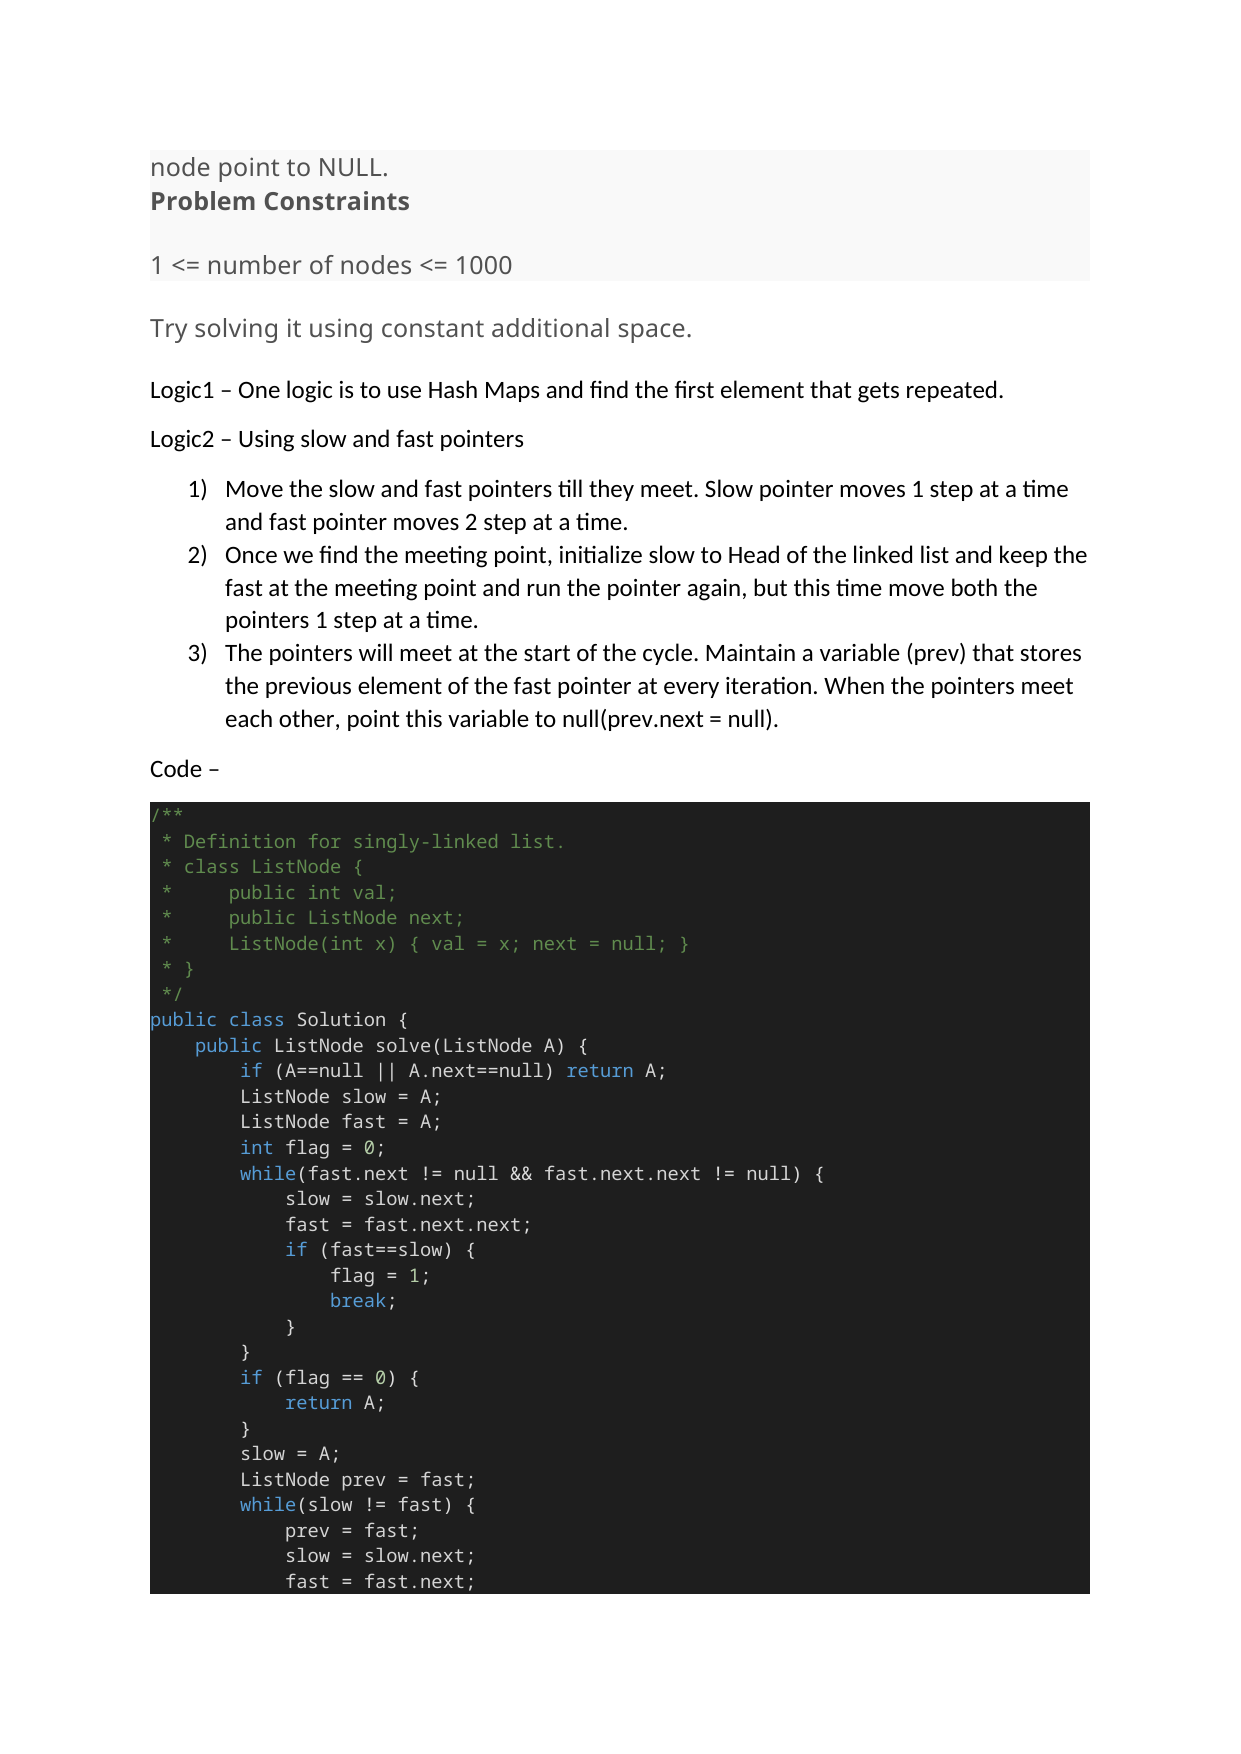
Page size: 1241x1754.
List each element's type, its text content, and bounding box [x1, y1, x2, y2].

text if (flag == 0) { [150, 1364, 1090, 1389]
list The pointers will meet at the start of the cycle. Maintain a variable (prev) that stores the previous element of the fast pointer at every iteration. When the pointers meet each other, point this variable to null(prev.next = null). [187, 637, 1090, 734]
text fast = fast.next.next; [150, 1211, 1090, 1236]
text * Definition for singly-linked list. [150, 828, 1090, 853]
text fast = fast.next; [150, 1568, 1090, 1594]
text prev = fast; [150, 1517, 1090, 1543]
text /** [150, 802, 1090, 828]
list Once we find the meeting point, initialize slow to Head of the linked list and keep the fast at the meeting point and run the pointer again, but this time move both the pointers 1 step at a time. [187, 539, 1090, 635]
text if (A==null || A.next==null) return A; [150, 1058, 1090, 1083]
text */ [150, 981, 1090, 1007]
text public class Solution { [150, 1007, 1090, 1032]
text } [150, 1313, 1090, 1338]
text ListNode slow = A; [150, 1083, 1090, 1109]
text 1 <= number of nodes <= 1000 [150, 247, 1090, 281]
text if (fast==slow) { [150, 1236, 1090, 1262]
text int flag = 0; [150, 1134, 1090, 1160]
text slow = slow.next; [150, 1185, 1090, 1211]
text flag = 1; [150, 1262, 1090, 1287]
text slow = A; [150, 1441, 1090, 1466]
text Code – [150, 753, 1090, 783]
text * class ListNode { [150, 853, 1090, 879]
text Logic2 – Using slow and fast pointers [150, 423, 1090, 454]
text public ListNode solve(ListNode A) { [150, 1032, 1090, 1058]
text * ListNode(int x) { val = x; next = null; } [150, 930, 1090, 956]
text break; [150, 1287, 1090, 1313]
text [150, 150, 1090, 218]
text Logic1 – One logic is to use Hash Maps and find the first element that gets repeated. [150, 374, 1090, 404]
text * public ListNode next; [150, 904, 1090, 930]
text slow = slow.next; [150, 1543, 1090, 1568]
text while(slow != fast) { [150, 1492, 1090, 1517]
text ListNode prev = fast; [150, 1466, 1090, 1492]
text ListNode fast = A; [150, 1109, 1090, 1134]
text } [150, 1415, 1090, 1441]
text } [150, 1338, 1090, 1364]
text * } [150, 956, 1090, 981]
text Try solving it using constant additional space. [150, 311, 1090, 344]
list Move the slow and fast pointers till they meet. Slow pointer moves 1 step at a time and fast pointer moves 2 step at a time. [187, 473, 1090, 536]
text * public int val; [150, 879, 1090, 904]
text return A; [150, 1389, 1090, 1415]
text while(fast.next != null && fast.next.next != null) { [150, 1160, 1090, 1185]
